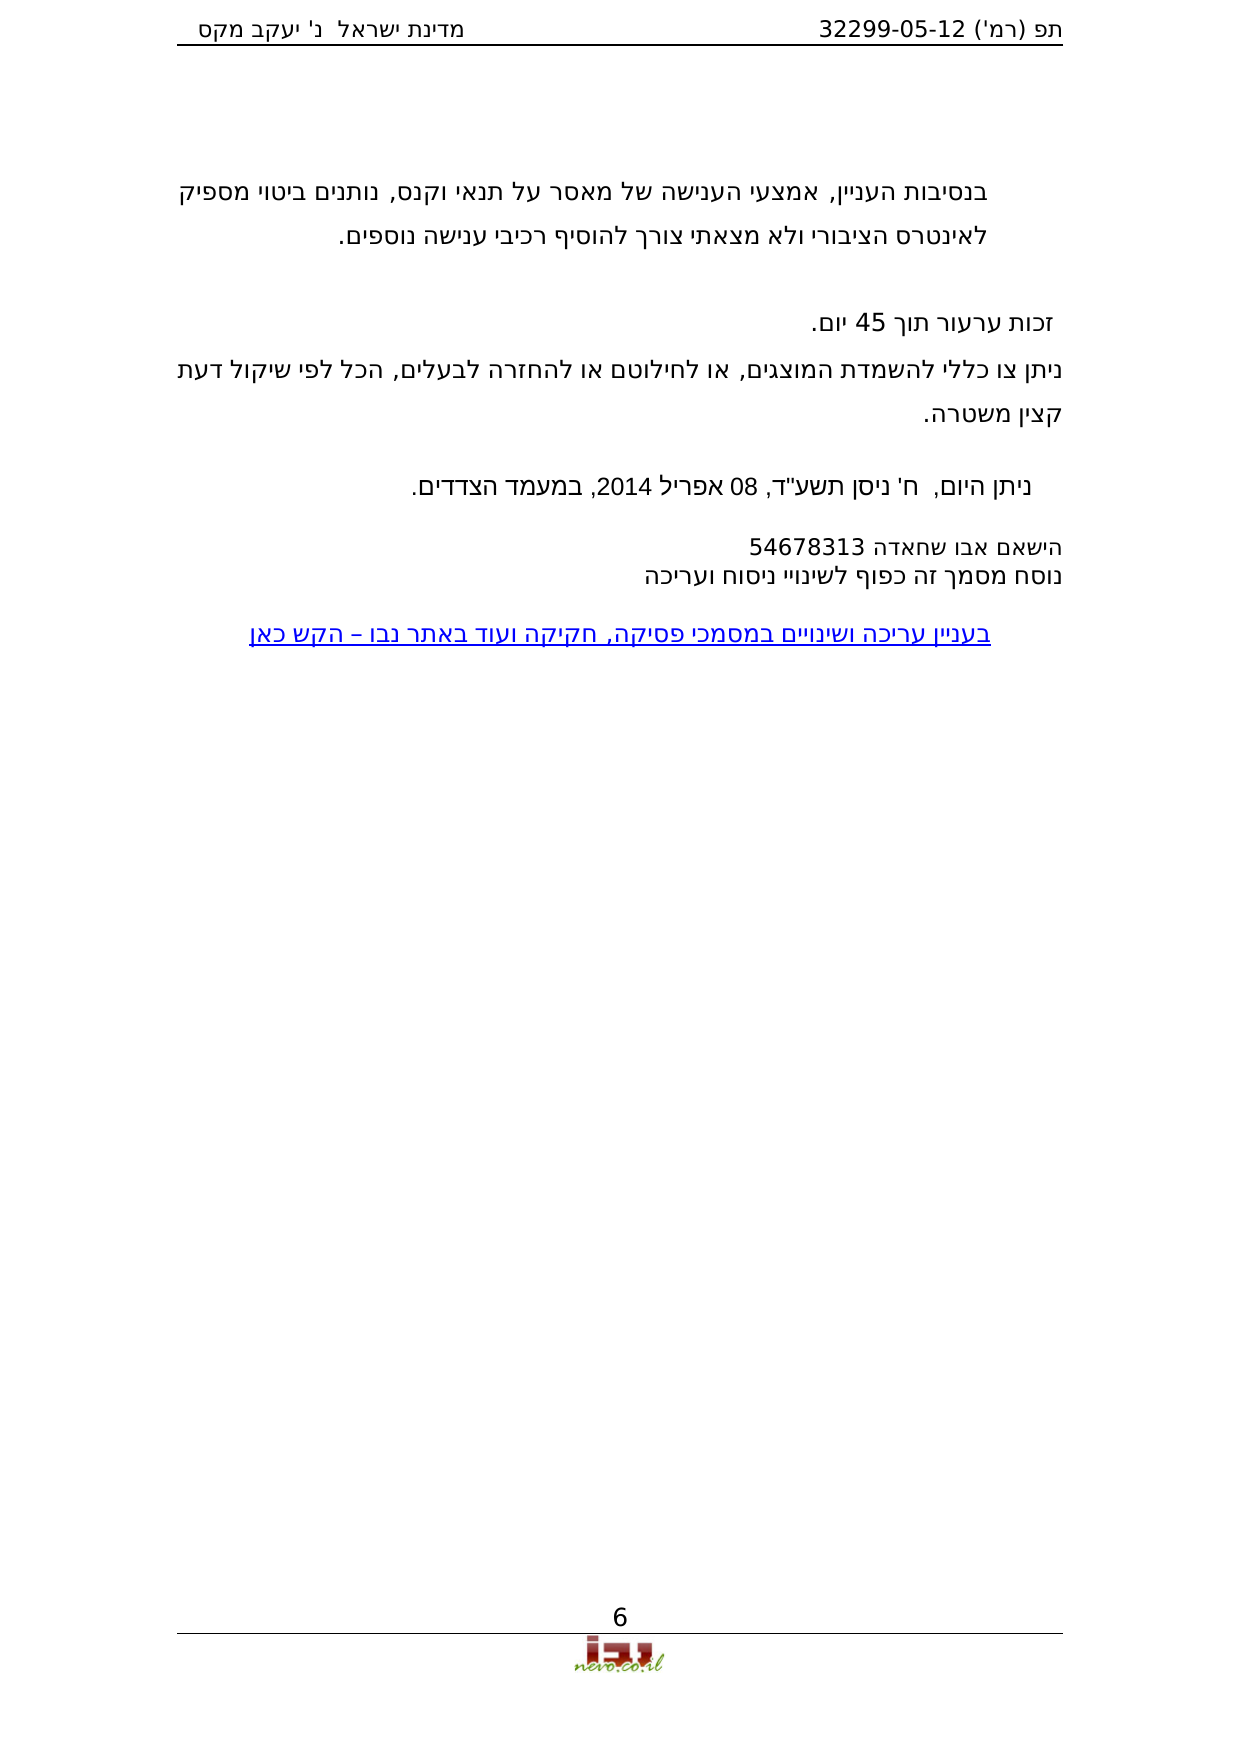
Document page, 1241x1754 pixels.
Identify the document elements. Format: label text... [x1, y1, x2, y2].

text בעניין עריכה ושינויים במסמכי פסיקה, חקיקה ועוד באתר נבו – הקש כאן [177, 619, 1063, 648]
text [177, 177, 1063, 250]
text 5129371זכות ערעור תוך 45 יום. [177, 308, 1063, 337]
picture [574, 1635, 666, 1673]
text הישאם אבו שחאדה 54678313 [177, 534, 1063, 561]
text ניתן היום, ח' ניסן תשע"ד, 08 אפריל 2014, במעמד הצדדים. [177, 472, 1063, 529]
text ניתן צו כללי להשמדת המוצגים, או לחילוטם או להחזרה לבעלים, הכל לפי שיקול דעת קצין משטרה. [177, 355, 1063, 428]
text נוסח מסמך זה כפוף לשינויי ניסוח ועריכה [177, 561, 1063, 590]
